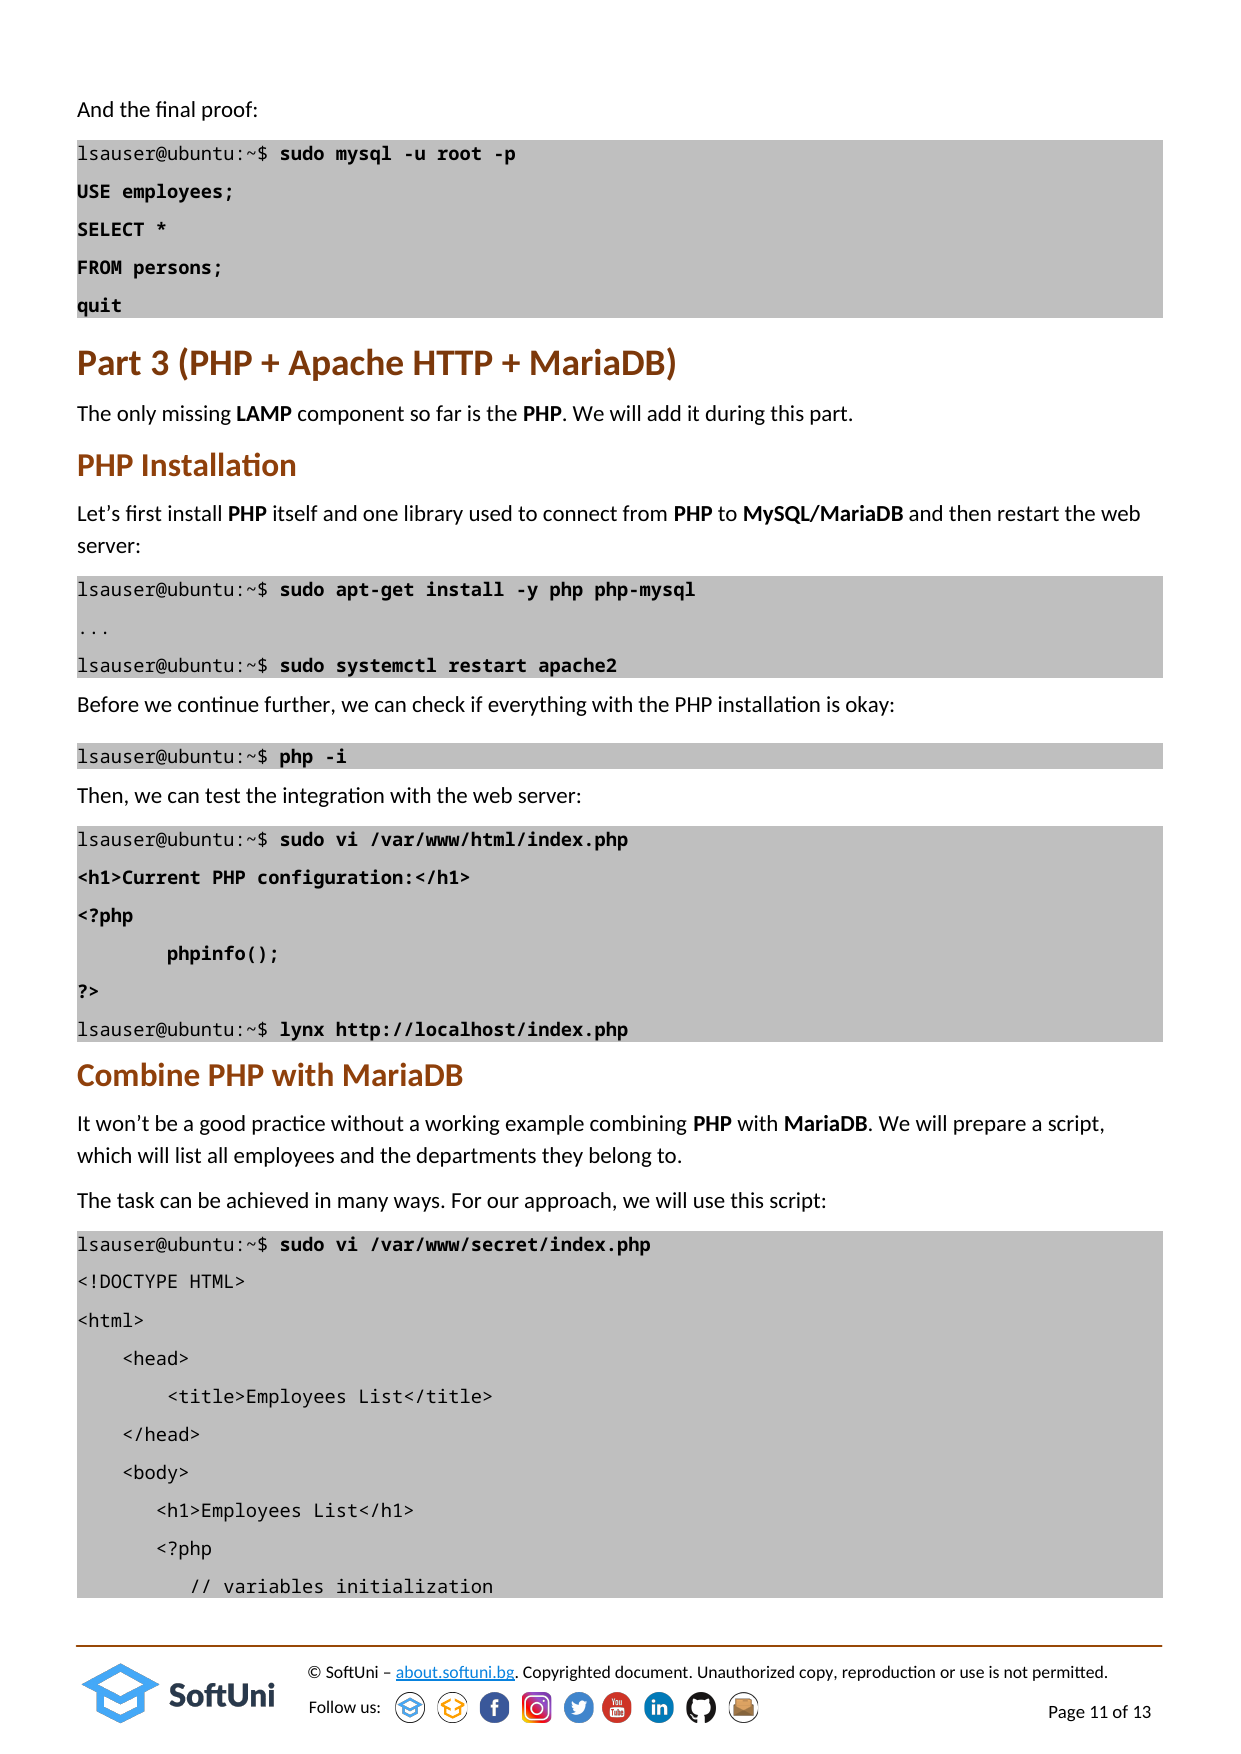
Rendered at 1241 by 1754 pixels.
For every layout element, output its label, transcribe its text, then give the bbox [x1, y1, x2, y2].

text Then, we can test the integration with the web server: [77, 781, 1163, 809]
text ?> [77, 978, 1163, 1004]
picture [658, 1705, 667, 1714]
text <head> [77, 1345, 1163, 1370]
picture [479, 1692, 510, 1723]
subtitle PHP Installation [77, 444, 1163, 485]
picture [665, 1714, 674, 1723]
picture [602, 1692, 632, 1723]
text lsauser@ubuntu:~$ sudo vi /var/www/html/index.php [77, 826, 1163, 852]
picture [644, 1692, 653, 1701]
picture [75, 1658, 281, 1729]
picture [395, 1692, 425, 1723]
text <title>Employees List</title> [77, 1383, 1163, 1408]
text </head> [77, 1421, 1163, 1446]
text quit [77, 292, 1163, 318]
text lsauser@ubuntu:~$ lynx http://localhost/index.php [77, 1016, 1163, 1042]
picture [437, 1692, 468, 1723]
picture [522, 1692, 552, 1723]
text <?php [77, 902, 1163, 928]
picture [686, 1692, 716, 1723]
text ... [77, 614, 1163, 640]
text // variables initialization [77, 1573, 1163, 1598]
text <!DOCTYPE HTML> [77, 1269, 1163, 1294]
text <?php [77, 1535, 1163, 1561]
text SELECT * [77, 216, 1163, 242]
text USE employees; [77, 178, 1163, 204]
text The task can be achieved in many ways. For our approach, we will use this script: [77, 1186, 1163, 1214]
text FROM persons; [77, 254, 1163, 280]
text lsauser@ubuntu:~$ sudo mysql -u root -p [77, 140, 1163, 166]
text <h1>Employees List</h1> [77, 1497, 1163, 1522]
subtitle Combine PHP with MariaDB [77, 1054, 1163, 1095]
picture [665, 1692, 674, 1701]
text lsauser@ubuntu:~$ php -i [77, 743, 1163, 769]
text <body> [77, 1459, 1163, 1484]
picture [564, 1692, 594, 1723]
subtitle Part 3 (PHP + Apache HTTP + MariaDB) [77, 338, 1163, 384]
picture [644, 1714, 653, 1723]
text Before we continue further, we can check if everything with the PHP installation is okay: [77, 690, 1163, 718]
text The only missing LAMP component so far is the PHP. We will add it during this part. [77, 399, 1163, 428]
text It won’t be a good practice without a working example combining PHP with MariaDB. We will prepare a script, which will list all employees and the departments they belong to. [77, 1109, 1163, 1169]
text Let’s first install PHP itself and one library used to connect from PHP to MySQL/MariaDB and then restart the web server: [77, 499, 1163, 559]
text lsauser@ubuntu:~$ sudo systemctl restart apache2 [77, 652, 1163, 678]
text And the final proof: [77, 95, 1163, 123]
text <html> [77, 1307, 1163, 1332]
text lsauser@ubuntu:~$ sudo vi /var/www/secret/index.php [77, 1231, 1163, 1256]
text lsauser@ubuntu:~$ sudo apt-get install -y php php-mysql [77, 576, 1163, 602]
text phpinfo(); [77, 940, 1163, 966]
text <h1>Current PHP configuration:</h1> [77, 864, 1163, 889]
picture [728, 1692, 759, 1723]
